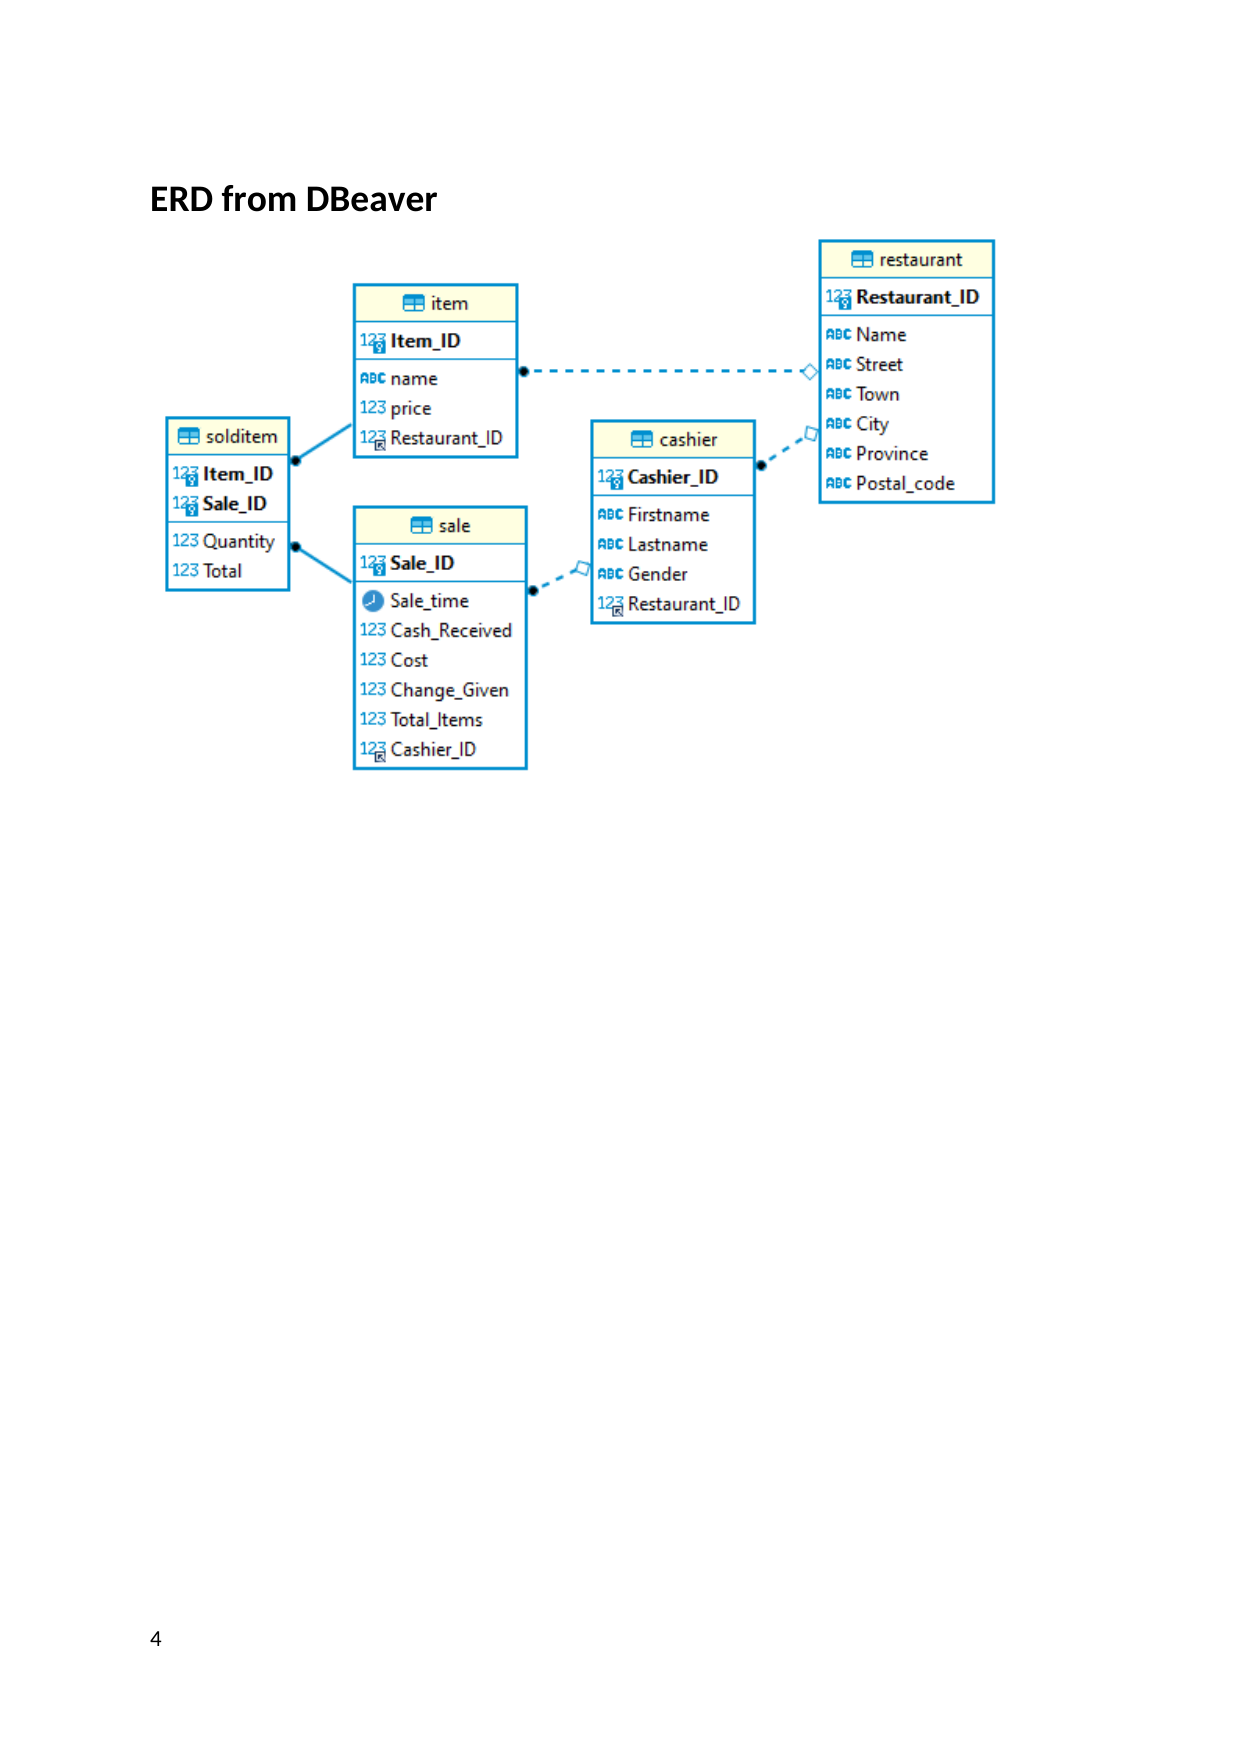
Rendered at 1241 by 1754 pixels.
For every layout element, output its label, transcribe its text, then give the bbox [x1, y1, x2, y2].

subtitle ERD from DBeaver [150, 175, 1090, 221]
picture [150, 224, 1011, 786]
